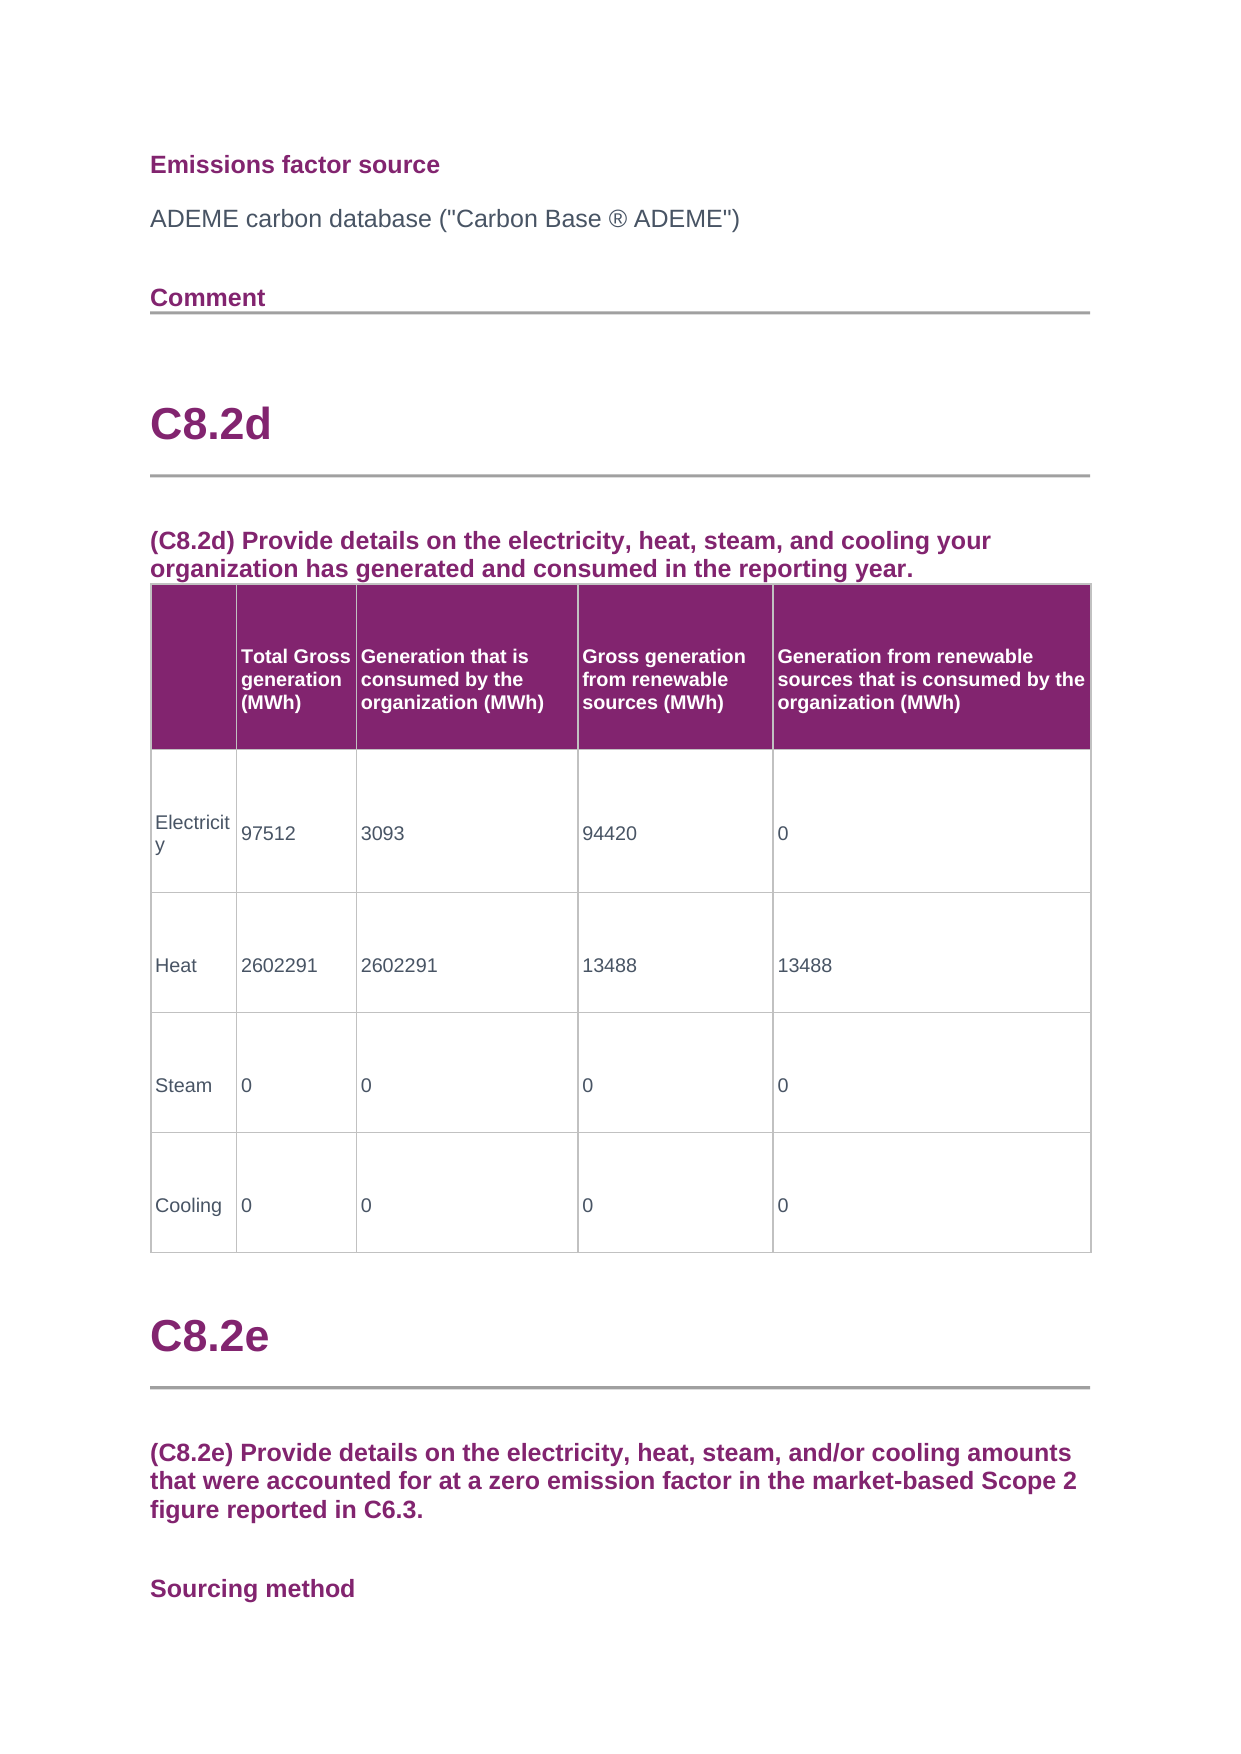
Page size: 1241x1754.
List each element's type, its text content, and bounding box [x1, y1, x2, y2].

table_cell 94420 [579, 750, 772, 891]
table_cell 3093 [357, 750, 577, 891]
table_cell 97512 [237, 750, 356, 891]
subtitle Sourcing method [150, 1574, 1090, 1602]
table_cell 0 [774, 750, 1090, 891]
table_cell 2602291 [357, 893, 577, 1012]
table_cell 0 [357, 1133, 577, 1252]
table_cell 2602291 [237, 893, 356, 1012]
table_cell 0 [774, 1133, 1090, 1252]
table_header Gross generation from renewable sources (MWh) [579, 585, 772, 749]
table_cell 0 [579, 1133, 772, 1252]
subtitle (C8.2e) Provide details on the electricity, heat, steam, and/or cooling amounts that were accounted for at a zero emission factor in the market-based Scope 2 figure reported in C6.3. [150, 1437, 1090, 1524]
table_cell 13488 [579, 893, 772, 1012]
subtitle C8.2e [150, 1253, 1090, 1361]
subtitle Emissions factor source [150, 150, 1090, 179]
table_cell 0 [357, 1013, 577, 1132]
text ADEME carbon database ("Carbon Base ® ADEME") [150, 204, 1090, 232]
subtitle (C8.2d) Provide details on the electricity, heat, steam, and cooling your organization has generated and consumed in the reporting year. [150, 526, 1090, 583]
table_cell 0 [579, 1013, 772, 1132]
table_cell Steam [152, 1013, 236, 1132]
table_cell 0 [237, 1013, 356, 1132]
table_cell Cooling [152, 1133, 236, 1252]
subtitle Comment [150, 282, 1090, 311]
table_header [152, 585, 236, 749]
table_header Generation from renewable sources that is consumed by the organization (MWh) [774, 585, 1090, 749]
table_cell 13488 [774, 893, 1090, 1012]
table_header Total Gross generation (MWh) [237, 585, 356, 749]
table_cell Electricity [152, 750, 236, 891]
table_header Generation that is consumed by the organization (MWh) [357, 585, 577, 749]
table_cell 0 [237, 1133, 356, 1252]
subtitle C8.2d [150, 341, 1090, 449]
table_cell Heat [152, 893, 236, 1012]
table_cell 0 [774, 1013, 1090, 1132]
